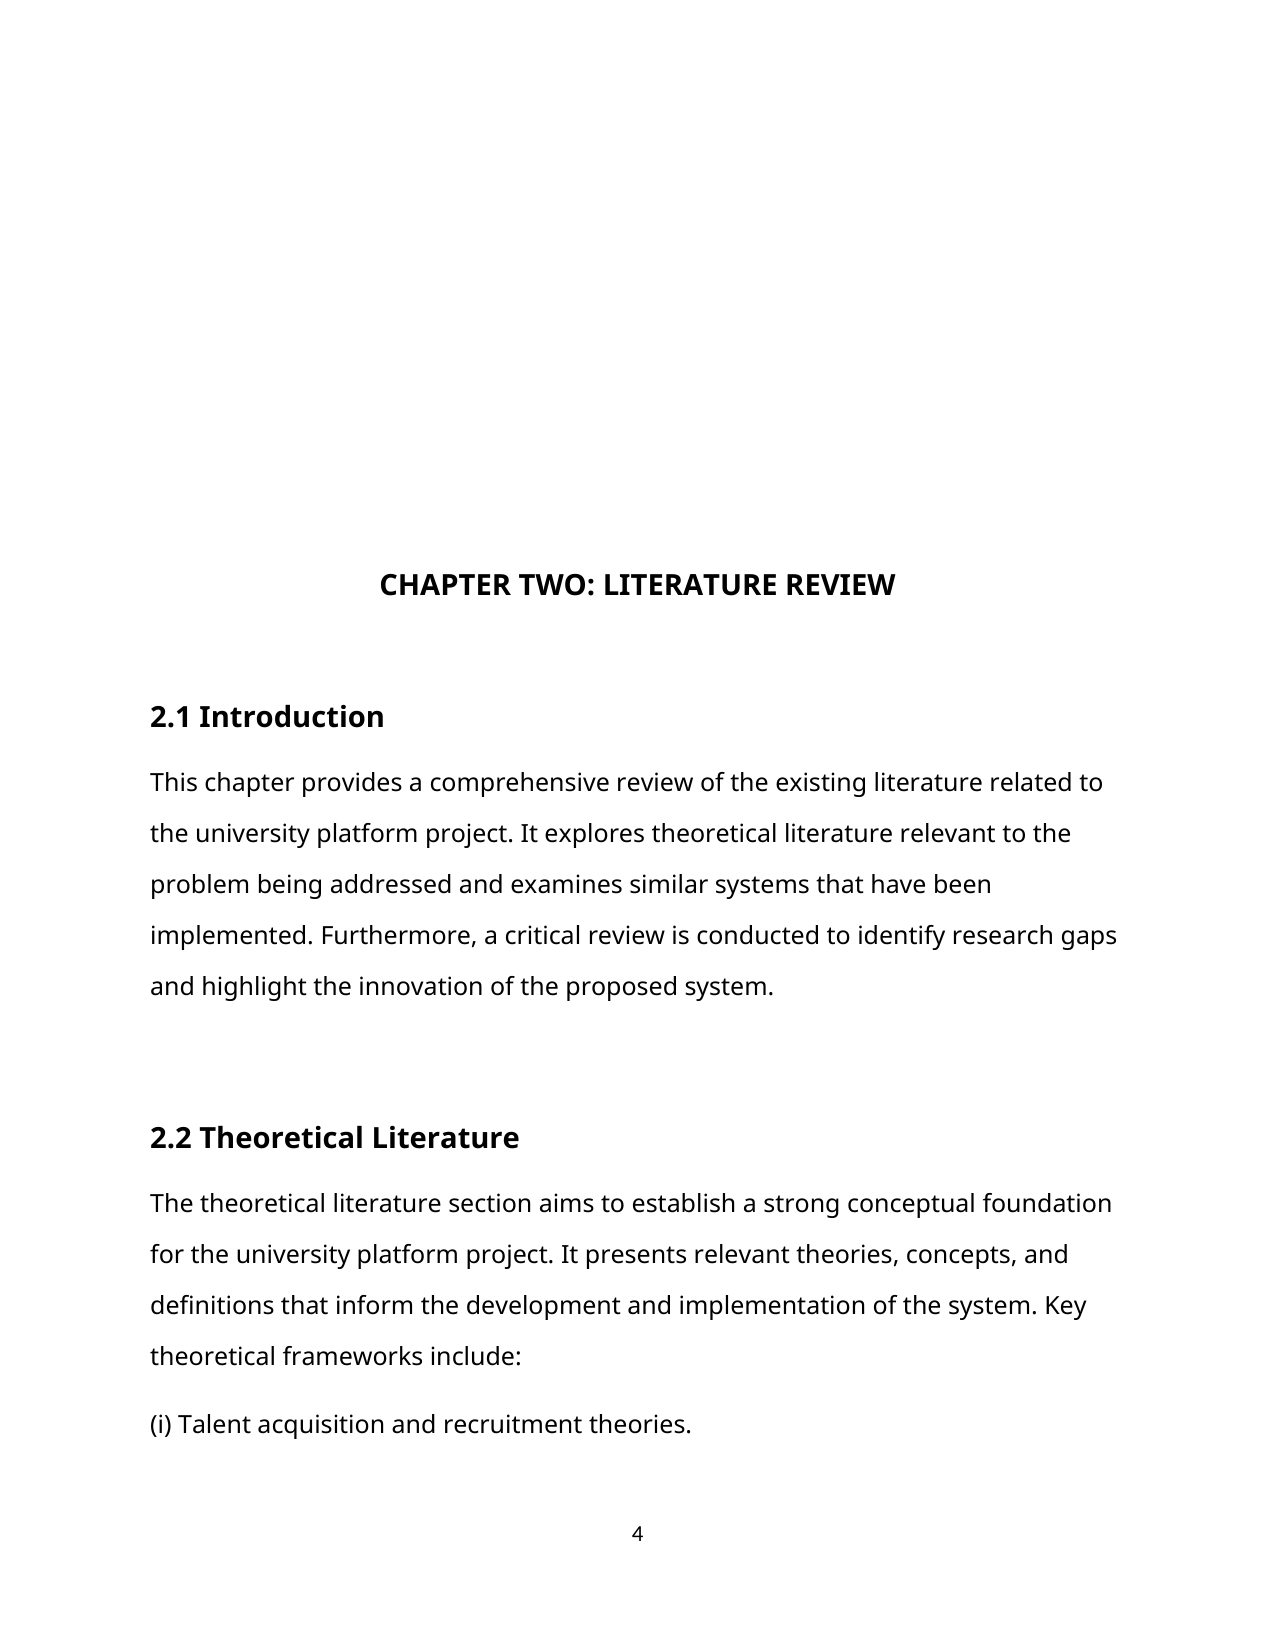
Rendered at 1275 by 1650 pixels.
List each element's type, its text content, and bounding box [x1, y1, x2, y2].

text (i) Talent acquisition and recruitment theories. [150, 1407, 1125, 1441]
text This chapter provides a comprehensive review of the existing literature related to the university platform project. It explores theoretical literature relevant to the problem being addressed and examines similar systems that have been implemented. Furthermore, a critical review is conducted to identify research gaps and highlight the innovation of the proposed system. [150, 765, 1125, 1003]
text The theoretical literature section aims to establish a strong conceptual foundation for the university platform project. It presents relevant theories, concepts, and definitions that inform the development and implementation of the system. Key theoretical frameworks include: [150, 1186, 1125, 1373]
subtitle 2.1 Introduction [150, 696, 1125, 736]
subtitle 2.2 Theoretical Literature [150, 1117, 1125, 1157]
subtitle CHAPTER TWO: LITERATURE REVIEW [150, 564, 1125, 604]
